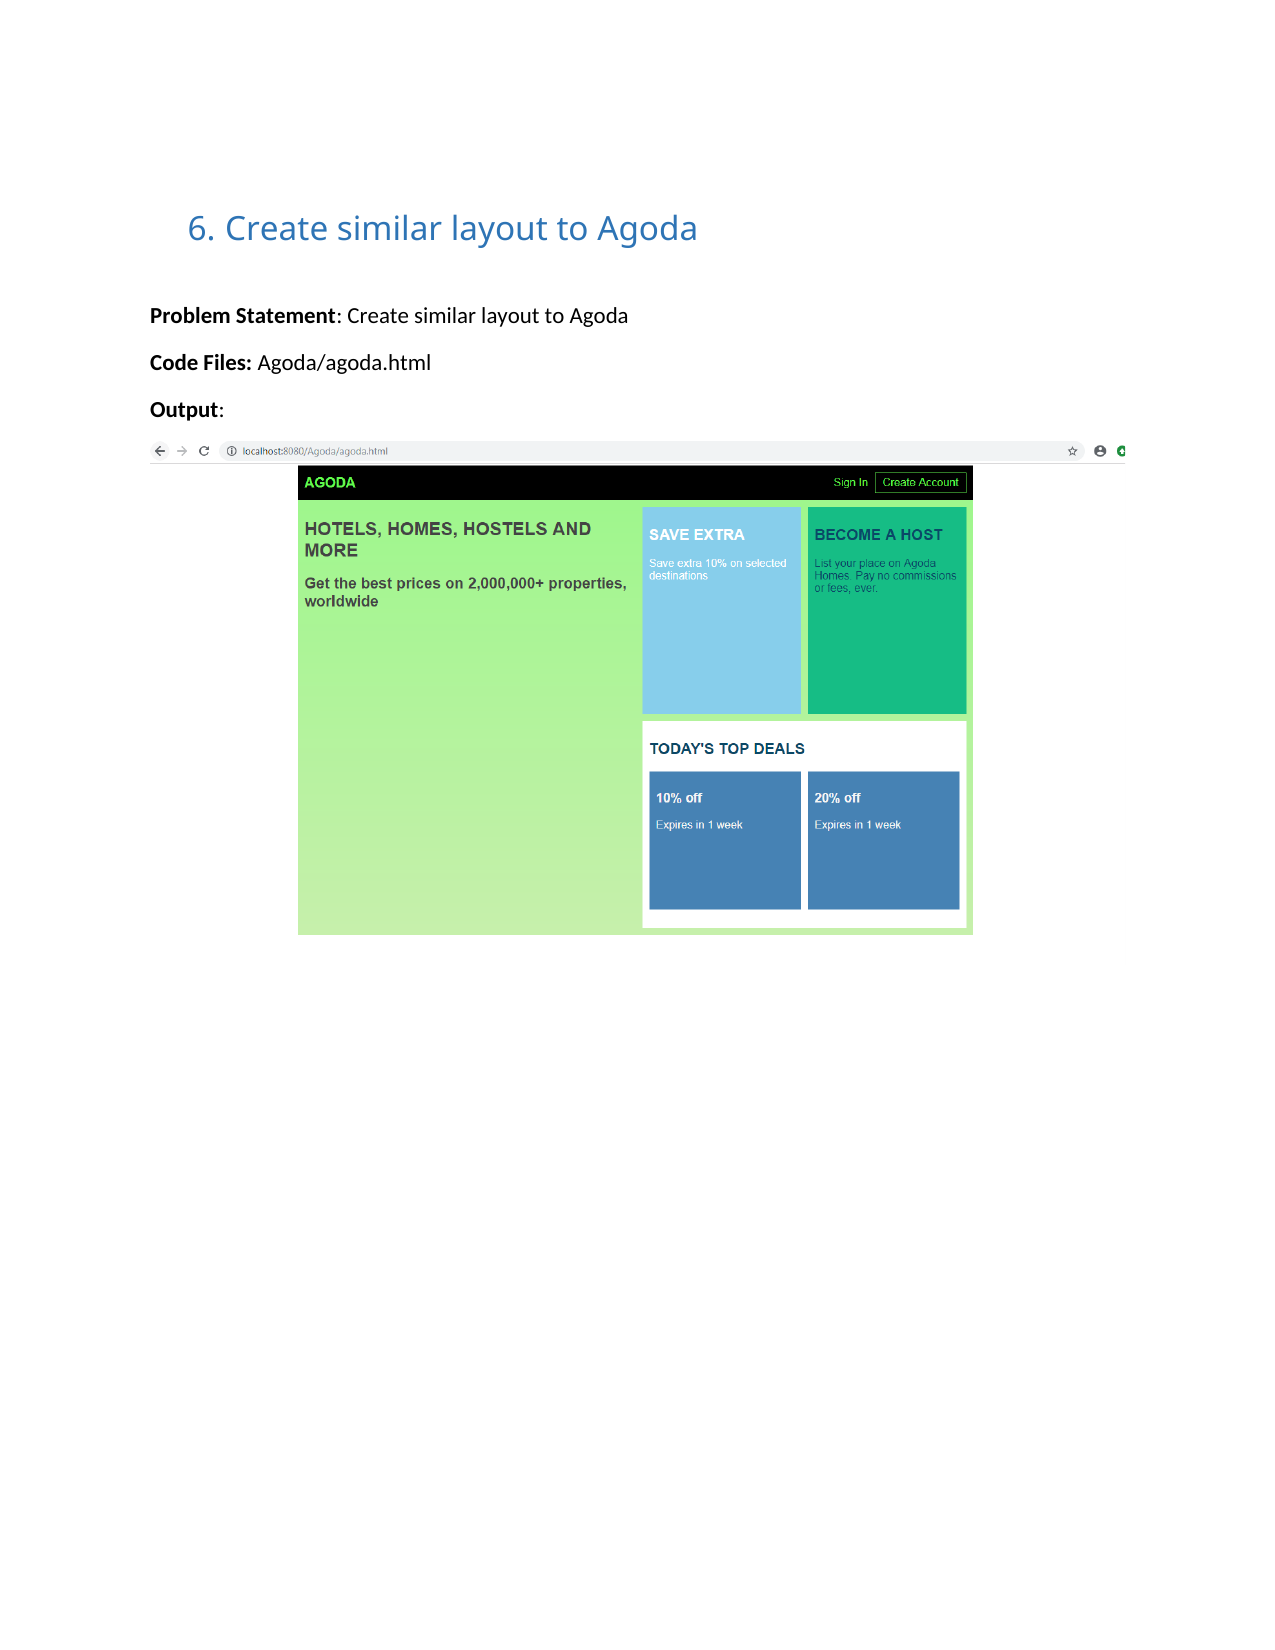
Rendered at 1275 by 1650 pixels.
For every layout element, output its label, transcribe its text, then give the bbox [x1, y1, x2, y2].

subtitle Create similar layout to Agoda [187, 205, 1125, 251]
text Code Files: Agoda/agoda.html [150, 348, 1125, 376]
picture [150, 441, 1125, 965]
text Problem Statement: Create similar layout to Agoda [150, 301, 1125, 329]
text Output: [150, 395, 1125, 423]
